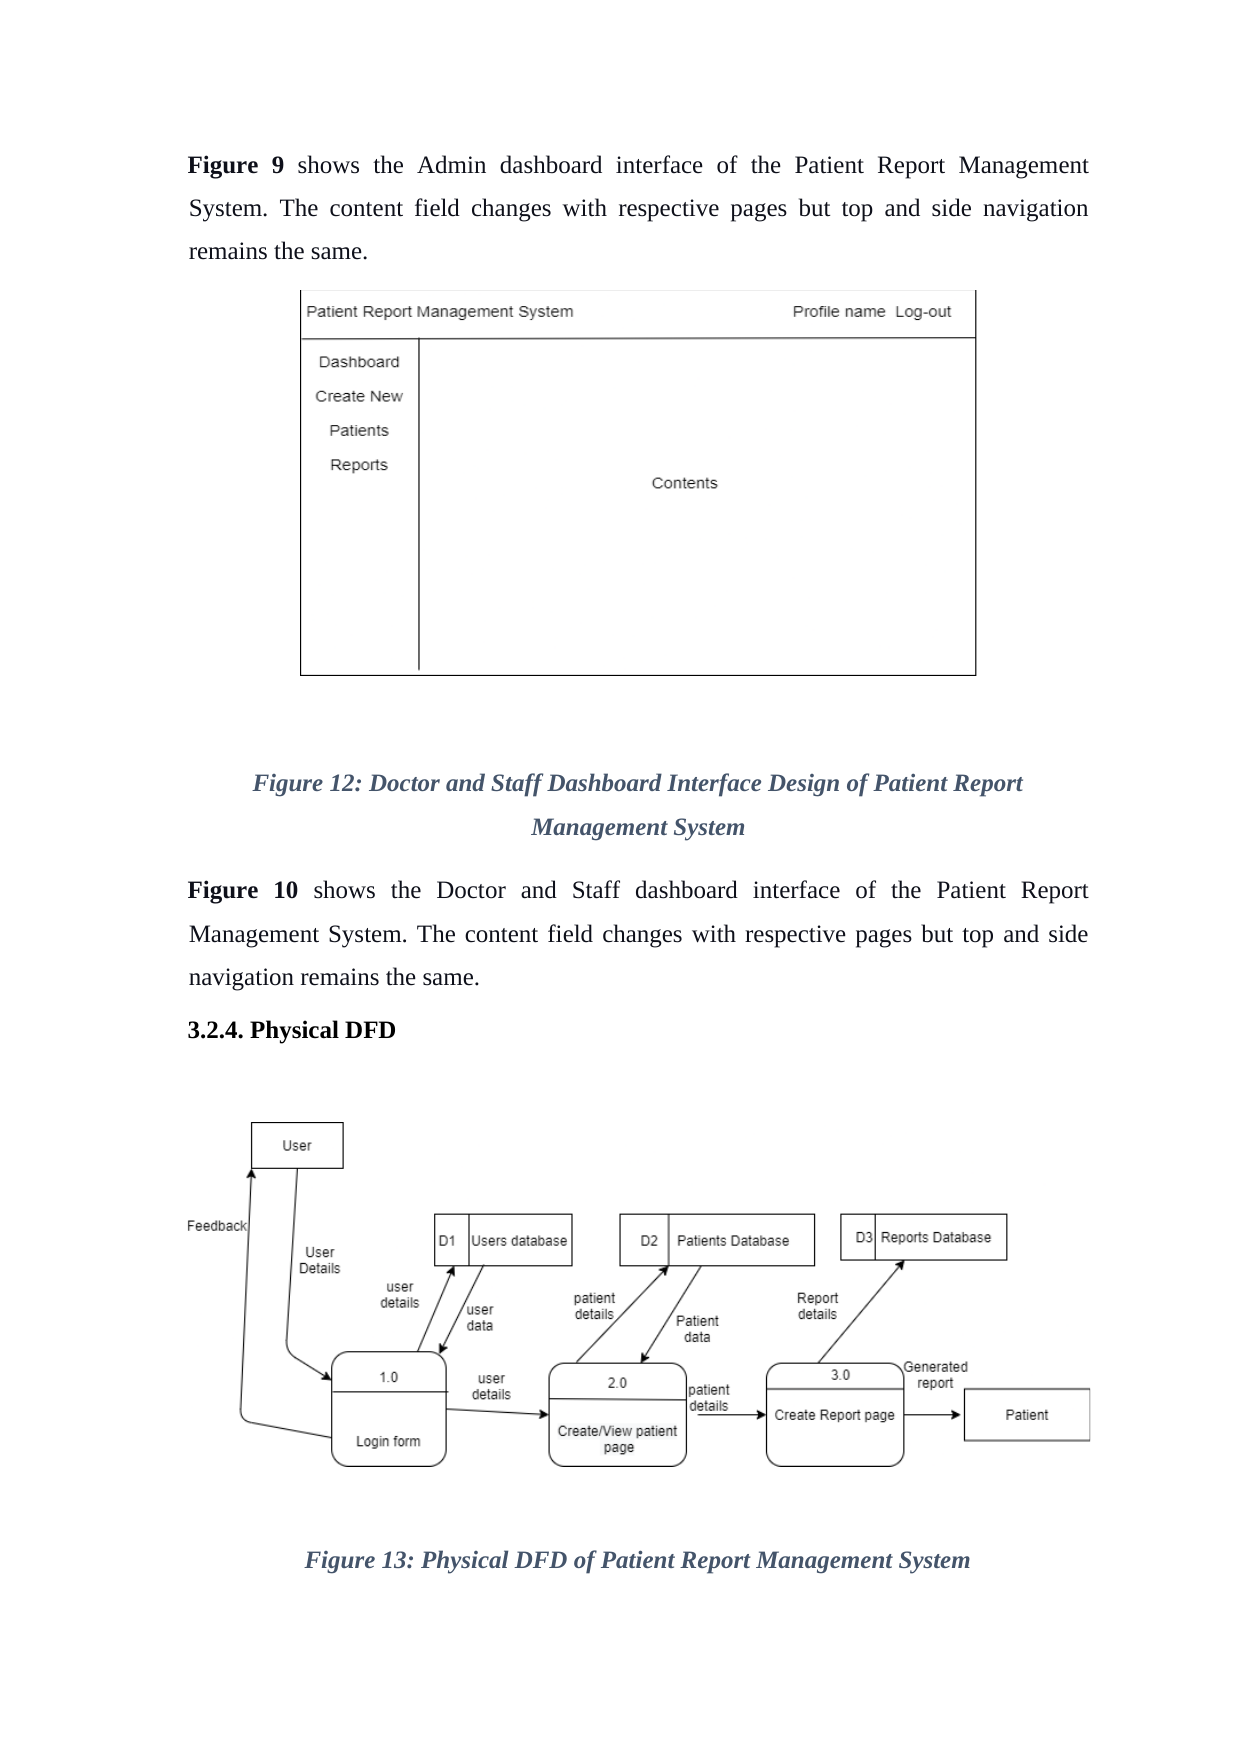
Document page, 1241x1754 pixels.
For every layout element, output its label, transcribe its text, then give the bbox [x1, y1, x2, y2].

text Figure 12: Doctor and Staff Dashboard Interface Design of Patient Report Management System [187, 768, 1090, 840]
picture [300, 290, 980, 676]
text Figure 13: Physical DFD of Patient Report Management System [187, 1545, 1090, 1574]
text Figure 9 shows the Admin dashboard interface of the Patient Report Management System. The content field changes with respective pages but top and side navigation remains the same. [187, 150, 1090, 265]
picture [187, 1122, 1091, 1467]
subtitle 3.2.4. Physical DFD [187, 1015, 1090, 1044]
text Figure 10 shows the Doctor and Staff dashboard interface of the Patient Report Management System. The content field changes with respective pages but top and side navigation remains the same. [187, 876, 1090, 991]
